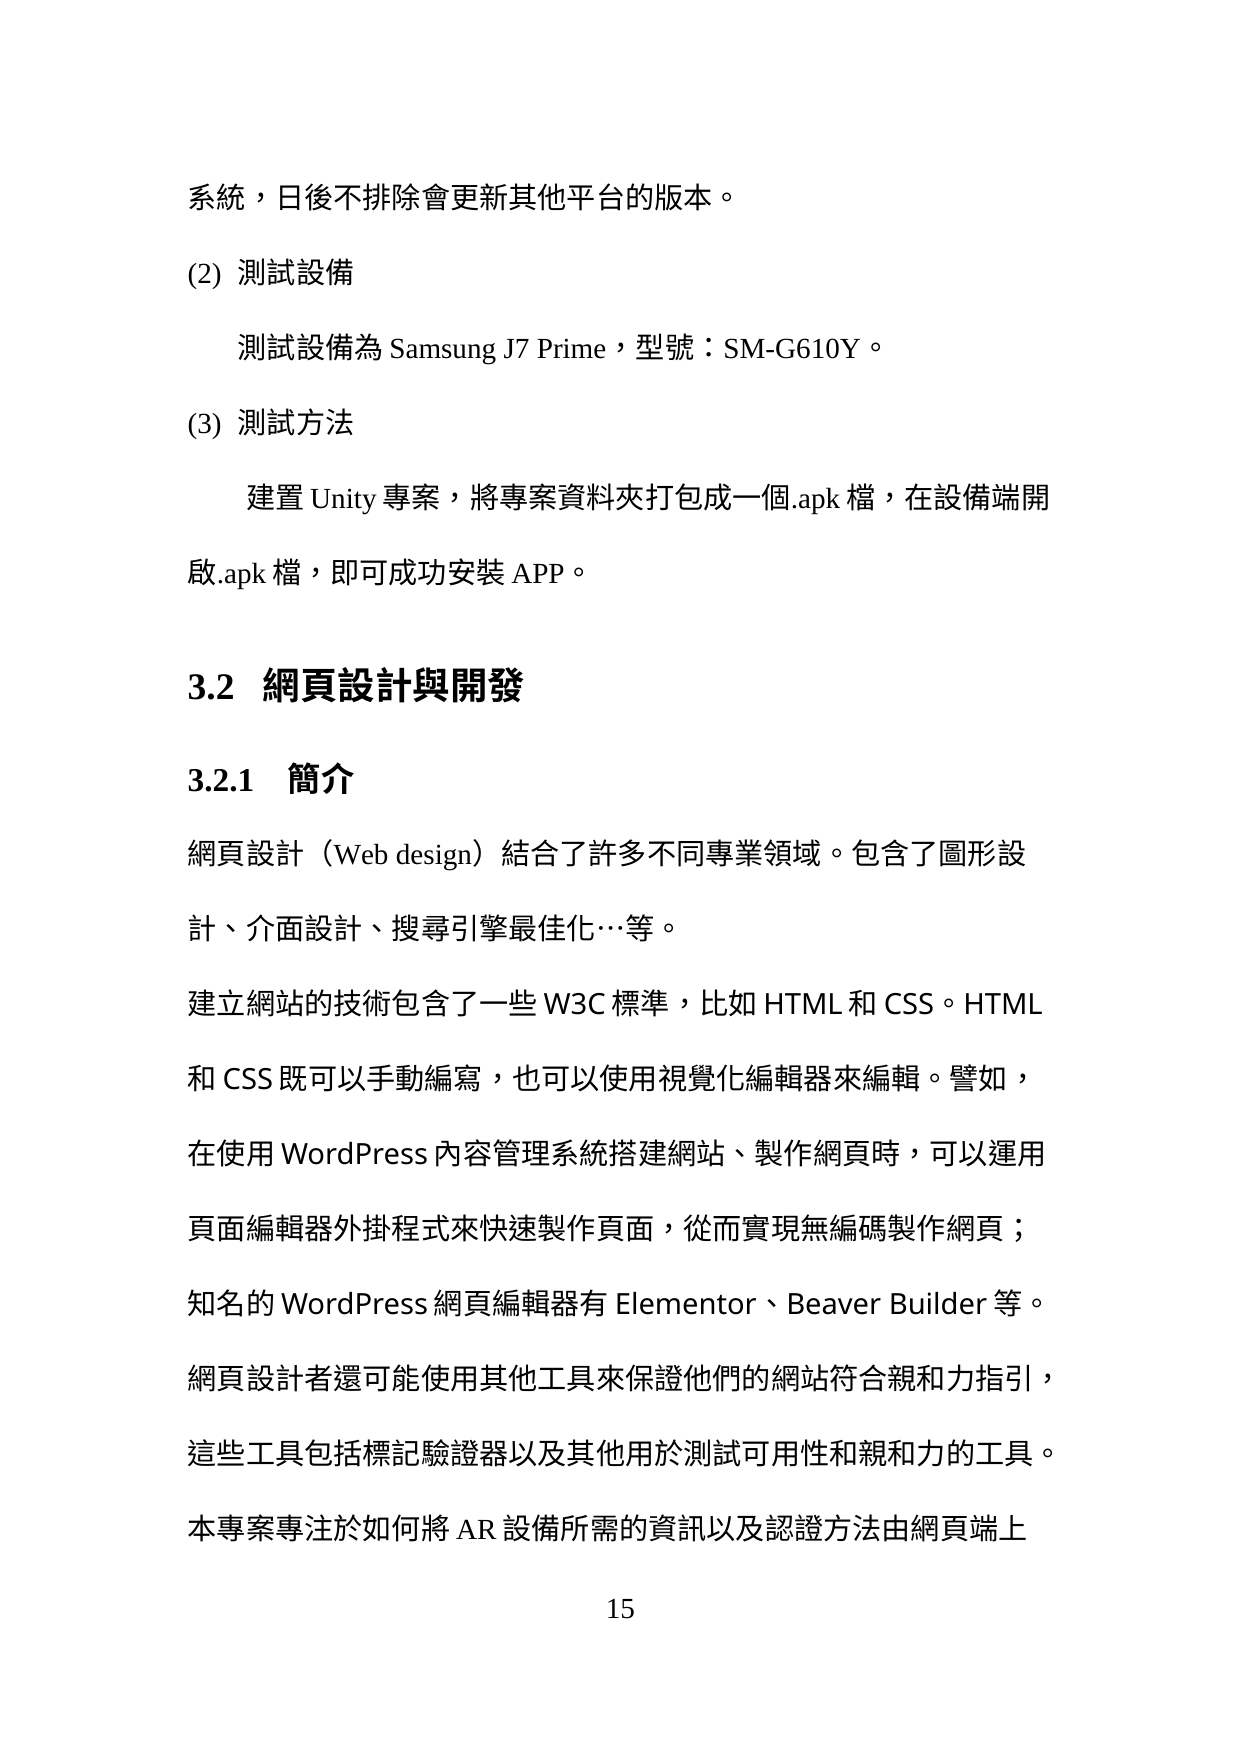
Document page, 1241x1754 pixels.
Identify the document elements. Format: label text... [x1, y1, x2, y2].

list 測試設備為Samsung J7 Prime，型號：SM-G610Y。 [237, 308, 1053, 383]
text 網頁設計（Web design）結合了許多不同專業領域。包含了圖形設計、介面設計、搜尋引擎最佳化…等。 [187, 814, 1053, 964]
list 簡介 [187, 739, 1053, 814]
text 目前本APP只能夠安裝在Android 4.4（API Level 20）以上之作業系統，日後不排除會更新其他平台的版本。 [187, 158, 1053, 233]
text 建立網站的技術包含了一些W3C標準，比如HTML和CSS。HTML和CSS既可以手動編寫，也可以使用視覺化編輯器來編輯。譬如，在使用WordPress內容管理系統搭建網站、製作網頁時，可以運用頁面編輯器外掛程式來快速製作頁面，從而實現無編碼製作網頁；知名的WordPress網頁編輯器有Elementor、Beaver Builder等。 網頁設計者還可能使用其他工具來保證他們的網站符合親和力指引，這些工具包括標記驗證器以及其他用於測試可用性和親和力的工具。 [187, 964, 1053, 1489]
text 本專案專注於如何將AR設備所需的資訊以及認證方法由網頁端上串接起來。 [187, 1489, 1053, 1564]
list 測試設備 [187, 233, 1053, 308]
text 建置Unity專案，將專案資料夾打包成一個.apk檔，在設備端開啟.apk檔，即可成功安裝APP。 [187, 458, 1053, 608]
subtitle 網頁設計與開發 [187, 646, 1053, 721]
list 測試方法 [187, 383, 1053, 458]
